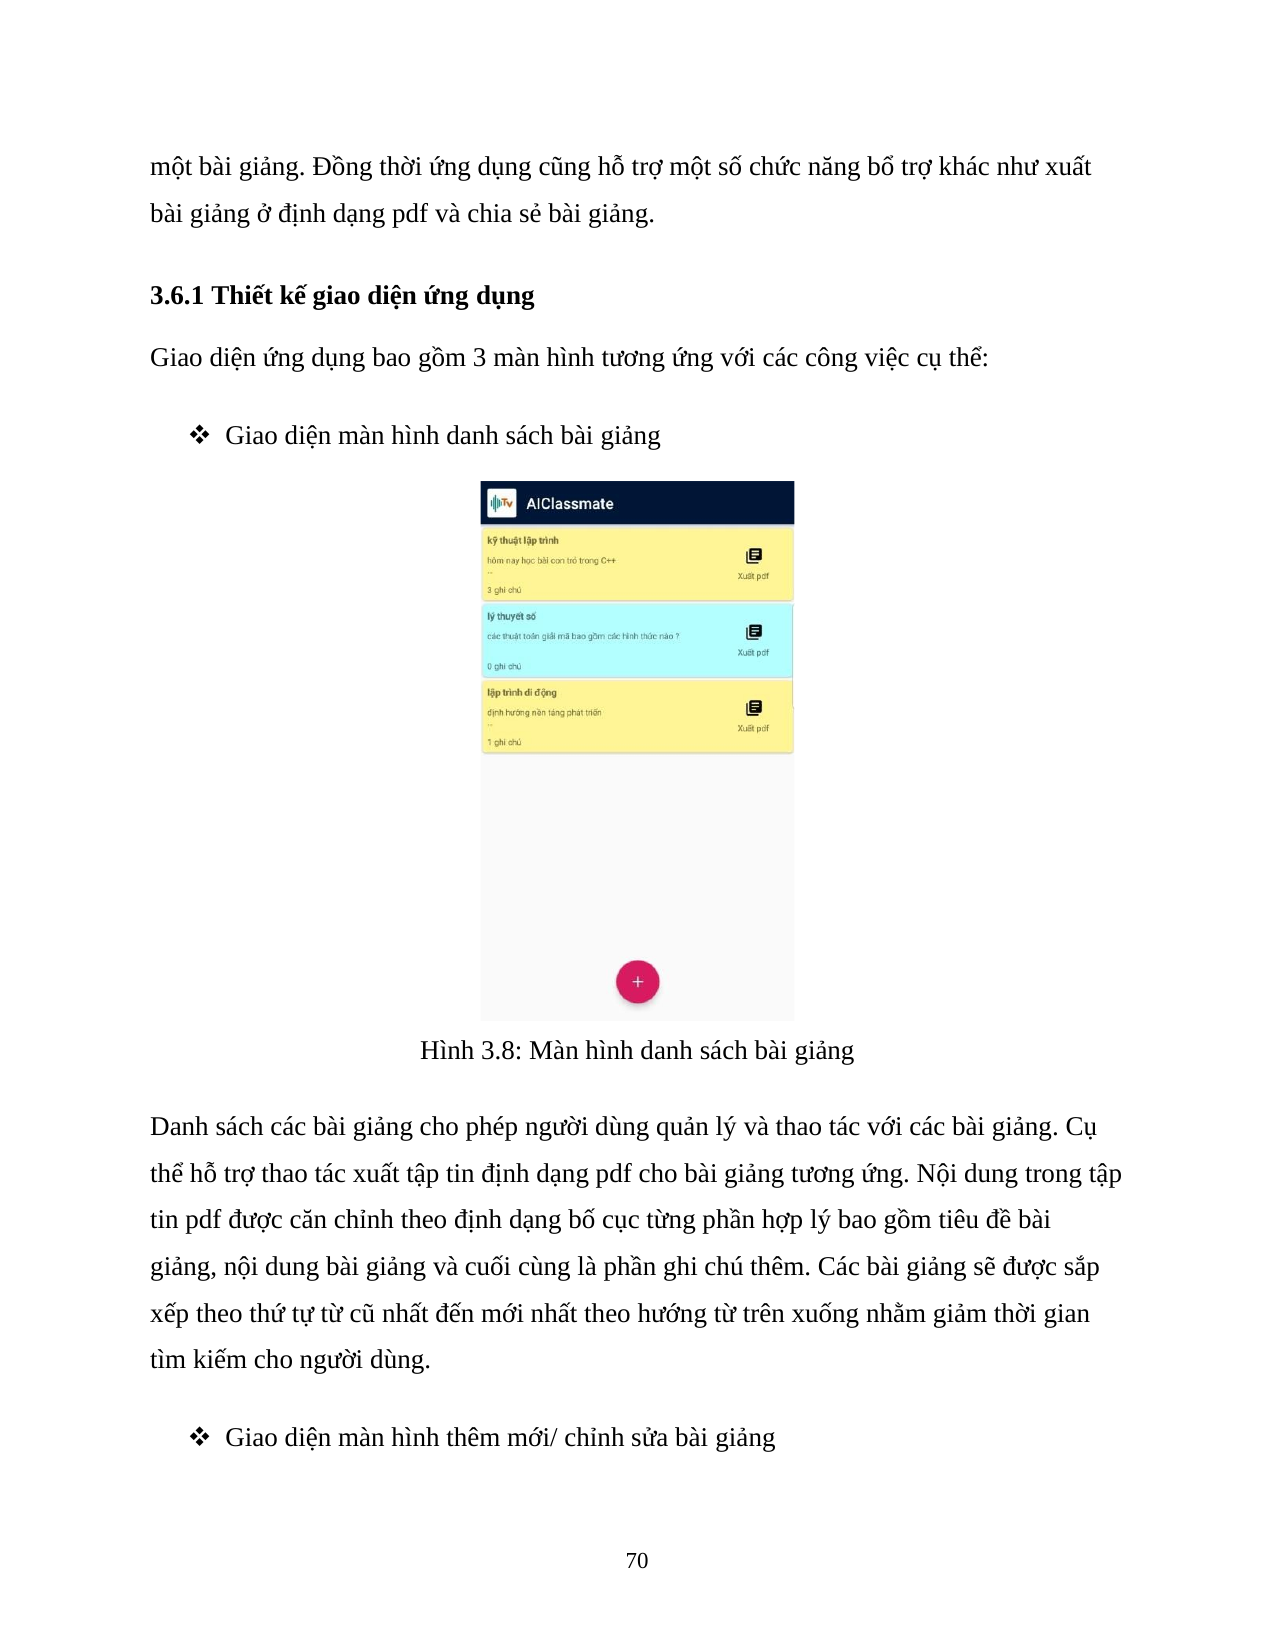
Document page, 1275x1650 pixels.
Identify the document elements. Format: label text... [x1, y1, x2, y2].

subtitle Thiết kế giao diện ứng dụng [150, 279, 1137, 310]
list Giao diện màn hình danh sách bài giảng [187, 419, 1137, 450]
list Giao diện màn hình thêm mới/ chỉnh sửa bài giảng [187, 1421, 1137, 1453]
picture [480, 481, 795, 1021]
text một bài giảng. Đồng thời ứng dụng cũng hỗ trợ một số chức năng bổ trợ khác như xuất bài giảng ở định dạng pdf và chia sẻ bài giảng. [150, 150, 1094, 228]
text Giao diện ứng dụng bao gồm 3 màn hình tương ứng với các công việc cụ thể: [150, 341, 1137, 372]
text Danh sách các bài giảng cho phép người dùng quản lý và thao tác với các bài giảng. Cụ thể hỗ trợ thao tác xuất tập tin định dạng pdf cho bài giảng tương ứng. Nội dung trong tập tin pdf được căn chỉnh theo định dạng bố cục từng phần hợp lý bao gồm tiêu đề bài giảng, nội dung bài giảng và cuối cùng là phần ghi chú thêm. Các bài giảng sẽ được sắp xếp theo thứ tự từ cũ nhất đến mới nhất theo hướng từ trên xuống nhằm giảm thời gian tìm kiếm cho người dùng. [150, 1110, 1123, 1374]
